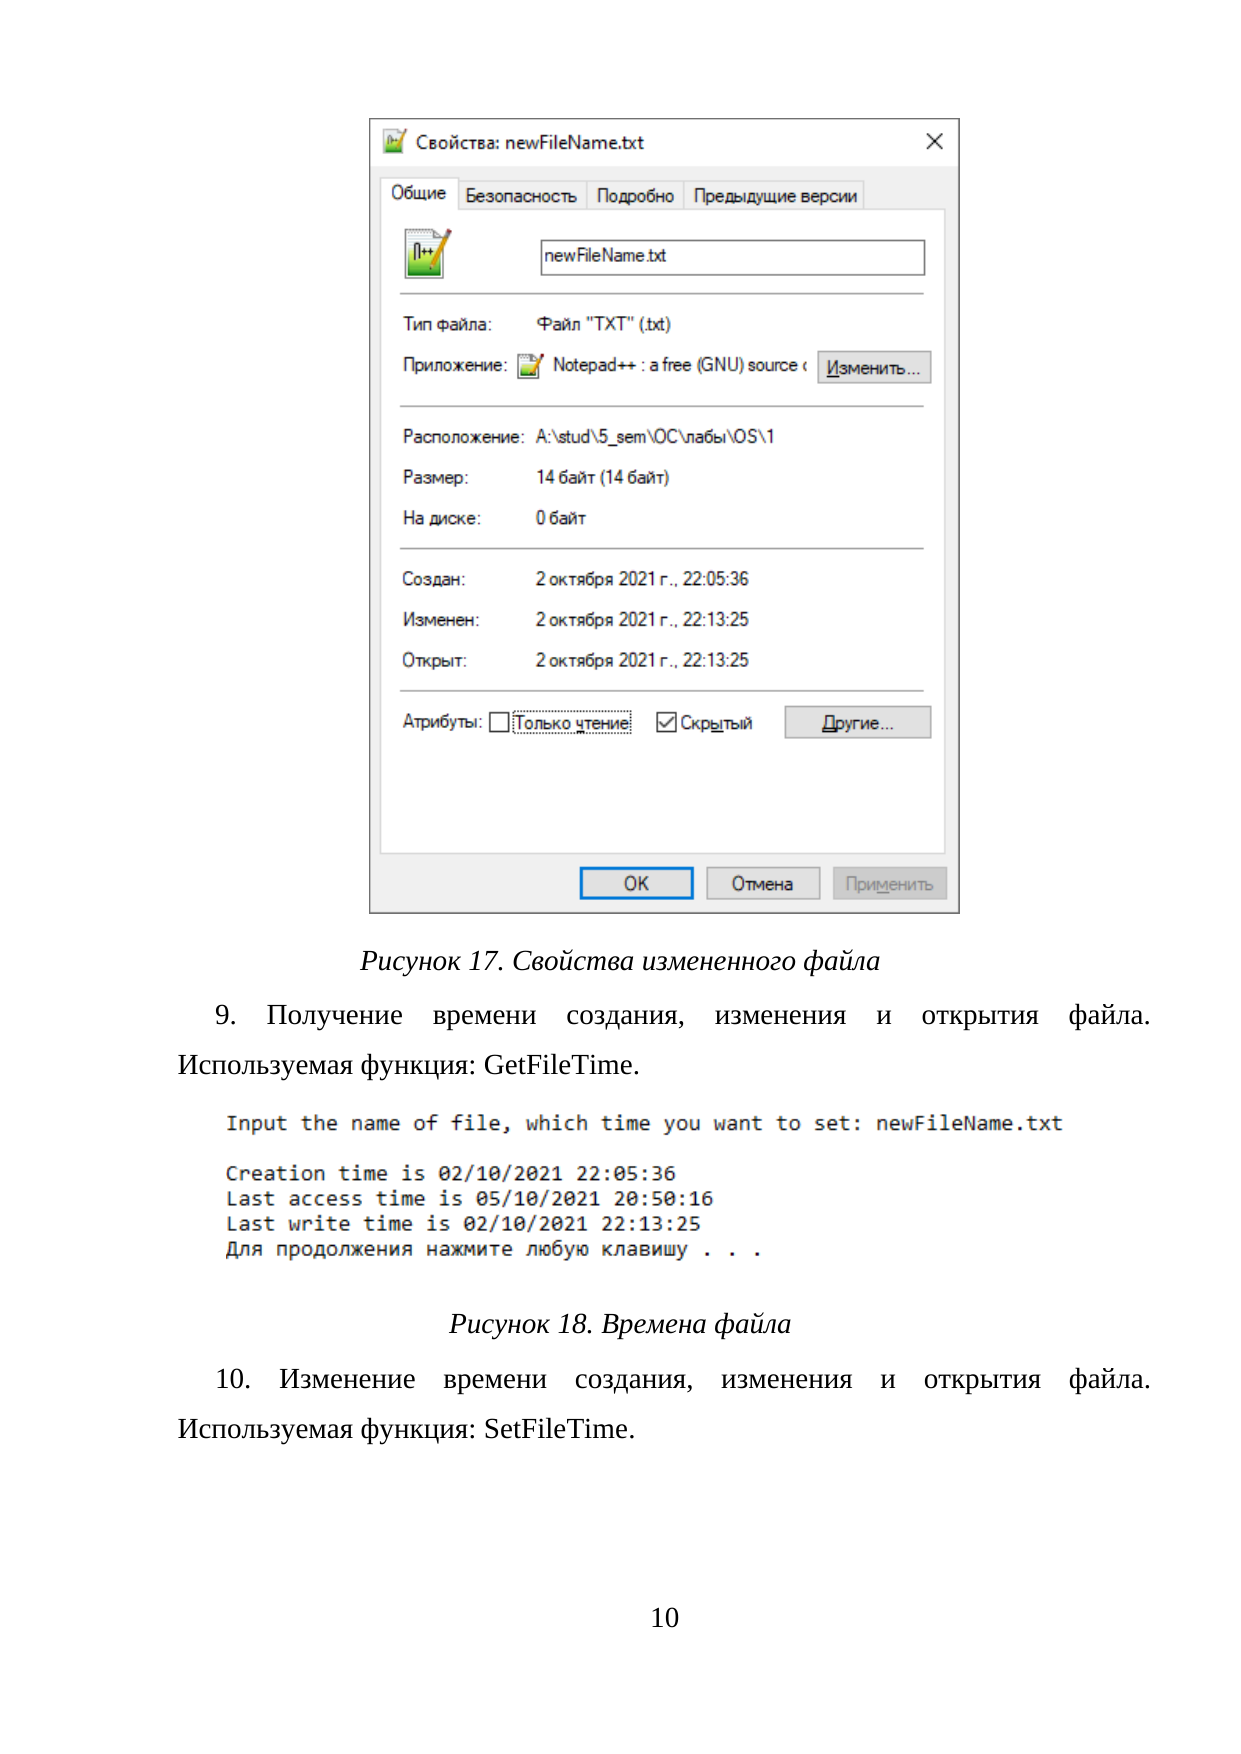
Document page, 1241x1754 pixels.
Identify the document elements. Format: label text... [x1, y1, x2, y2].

picture [226, 1110, 1103, 1278]
picture [369, 118, 960, 914]
text 9. Получение времени создания, изменения и открытия файла. Используемая функция: GetFileTime. [177, 997, 1152, 1081]
text 10. Изменение времени создания, изменения и открытия файла. Используемая функция: SetFileTime. [177, 1361, 1152, 1445]
